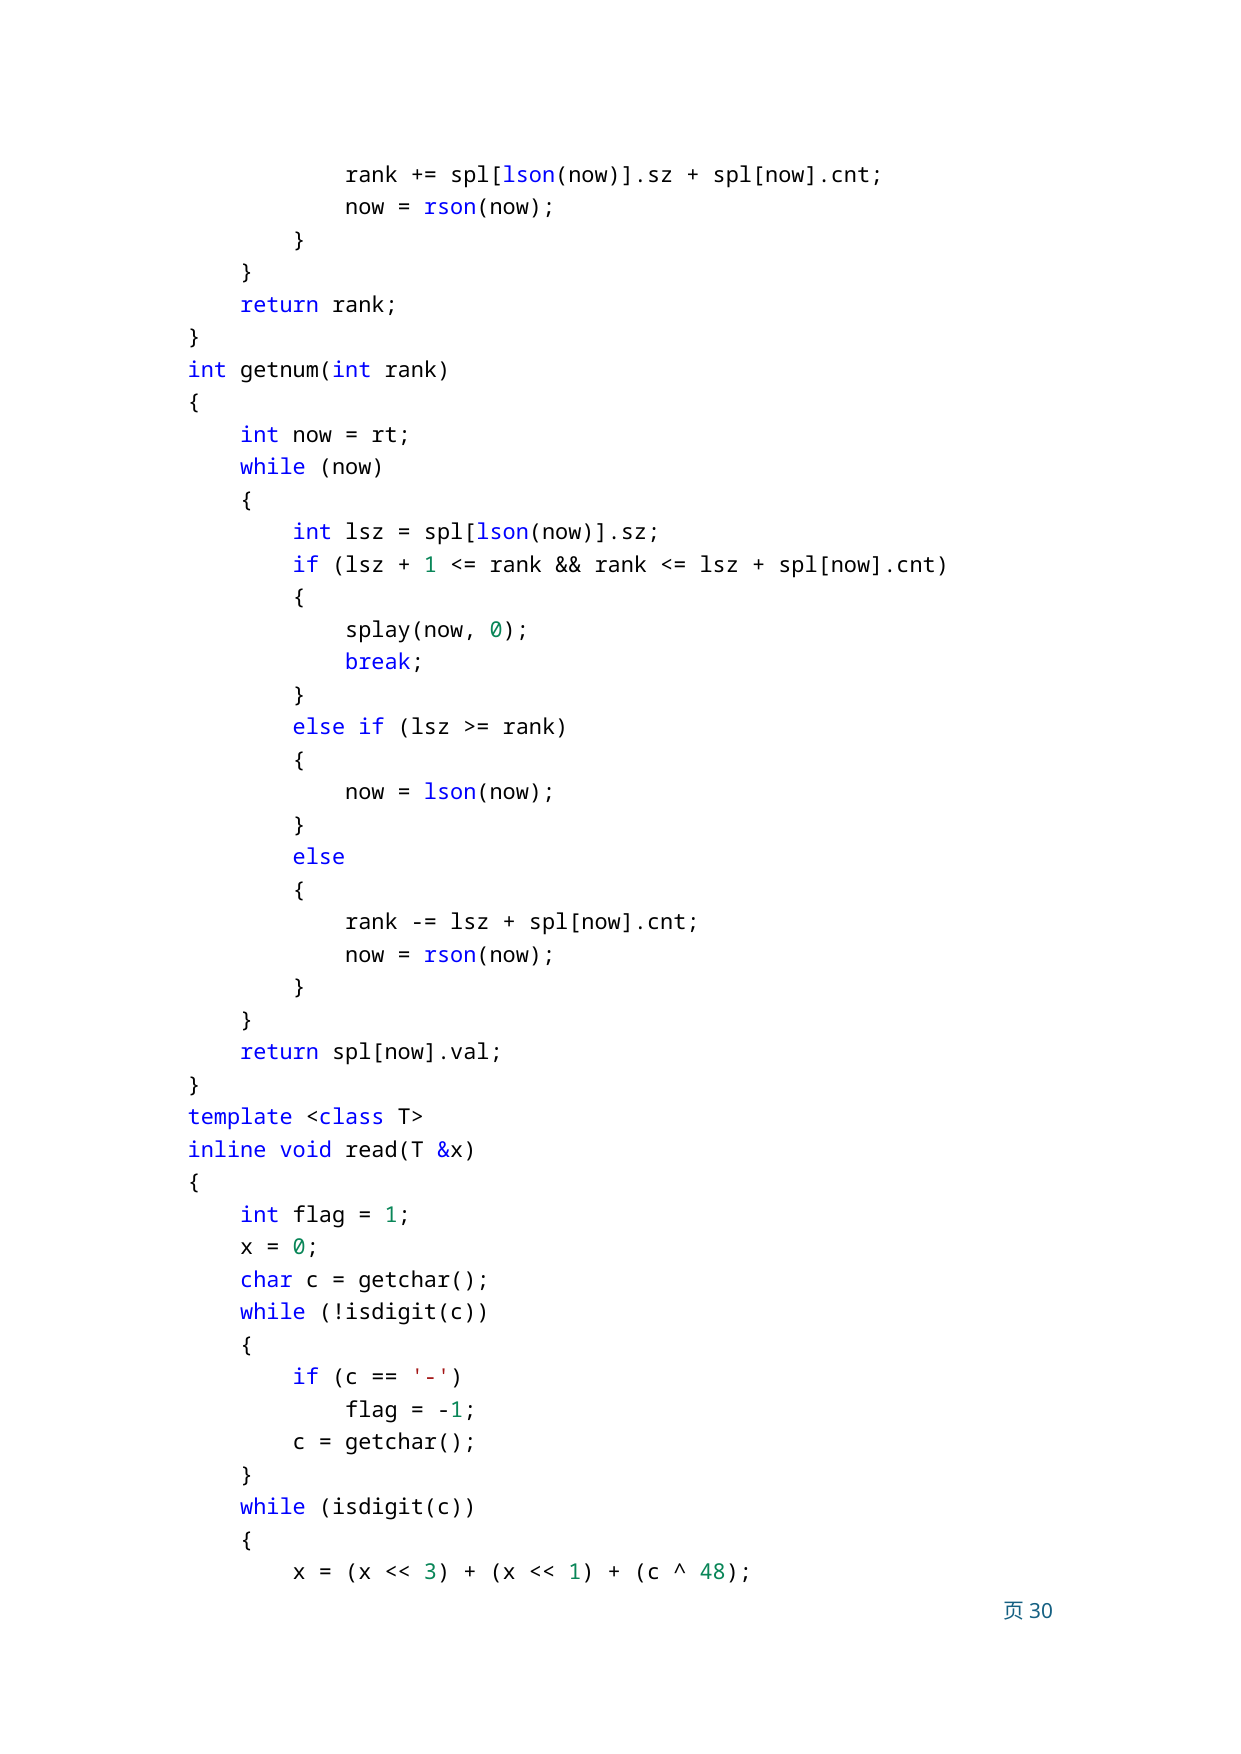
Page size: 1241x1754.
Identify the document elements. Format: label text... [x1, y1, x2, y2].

text now = rson(now); [187, 937, 1053, 970]
text int flag = 1; [187, 1197, 1053, 1230]
text int lsz = spl[lson(now)].sz; [187, 515, 1053, 547]
text return rank; [187, 287, 1053, 320]
text break; [187, 645, 1053, 677]
text } [187, 1457, 1053, 1490]
text splay(now, 0); [187, 612, 1053, 645]
text { [187, 482, 1053, 515]
text int now = rt; [187, 417, 1053, 450]
text } [187, 320, 1053, 352]
text inline void read(T &x) [187, 1132, 1053, 1165]
text } [187, 677, 1053, 710]
text { [187, 1522, 1053, 1555]
text int getnum(int rank) [187, 352, 1053, 385]
text c = getchar(); [187, 1425, 1053, 1457]
text { [187, 742, 1053, 775]
text { [187, 872, 1053, 905]
text flag = -1; [187, 1392, 1053, 1425]
text if (c == '-') [187, 1360, 1053, 1392]
text while (now) [187, 450, 1053, 482]
text { [187, 1165, 1053, 1197]
text { [187, 580, 1053, 612]
text rank += spl[lson(now)].sz + spl[now].cnt; [187, 157, 1053, 190]
text else if (lsz >= rank) [187, 710, 1053, 742]
text if (lsz + 1 <= rank && rank <= lsz + spl[now].cnt) [187, 547, 1053, 580]
text now = lson(now); [187, 775, 1053, 807]
text while (!isdigit(c)) [187, 1295, 1053, 1327]
text return spl[now].val; [187, 1035, 1053, 1067]
text } [187, 1067, 1053, 1100]
text } [187, 222, 1053, 255]
text now = rson(now); [187, 190, 1053, 222]
text char c = getchar(); [187, 1262, 1053, 1295]
text { [187, 385, 1053, 417]
text template <class T> [187, 1100, 1053, 1132]
text while (isdigit(c)) [187, 1490, 1053, 1522]
text { [187, 1327, 1053, 1360]
text x = (x << 3) + (x << 1) + (c ^ 48); [187, 1555, 1053, 1587]
text } [187, 255, 1053, 287]
text else [187, 840, 1053, 872]
text } [187, 970, 1053, 1002]
text } [187, 807, 1053, 840]
text } [187, 1002, 1053, 1035]
text x = 0; [187, 1230, 1053, 1262]
text rank -= lsz + spl[now].cnt; [187, 905, 1053, 937]
